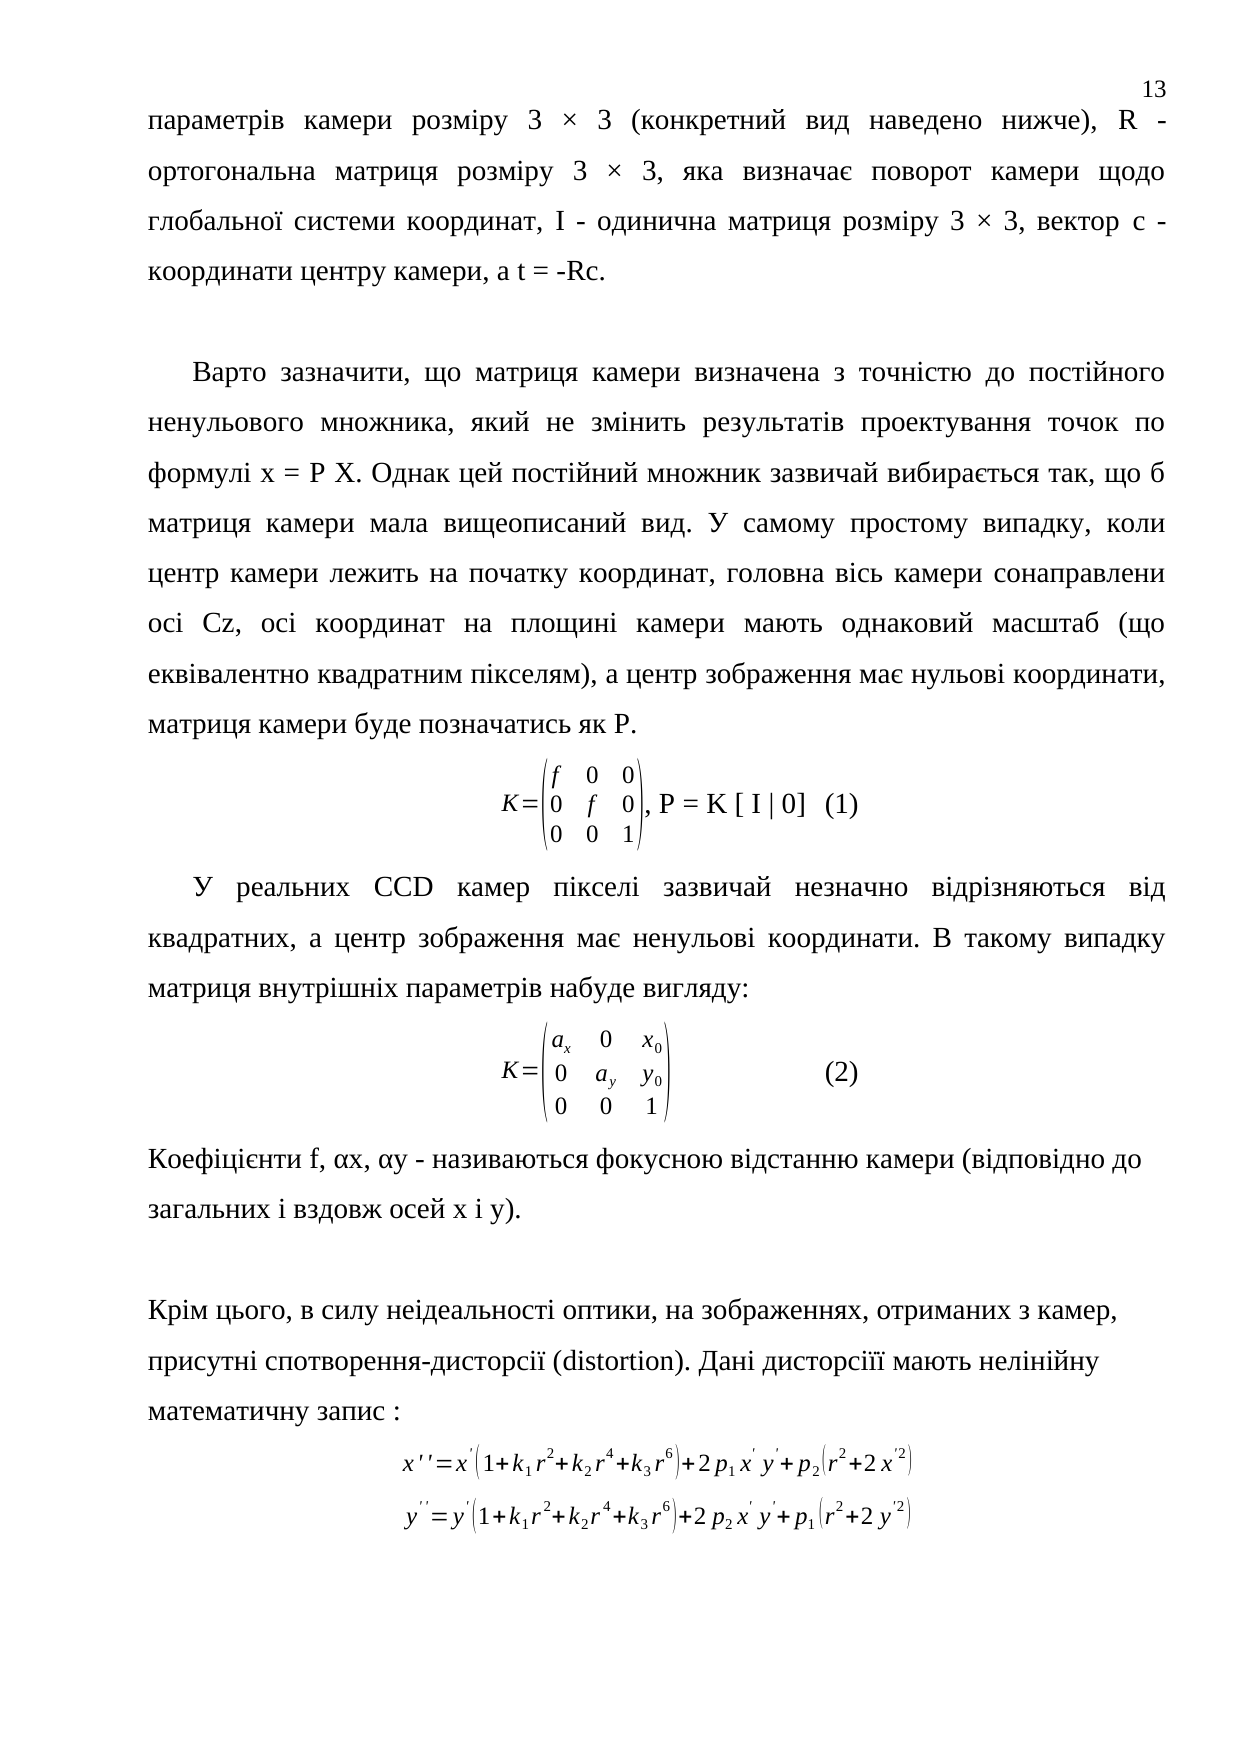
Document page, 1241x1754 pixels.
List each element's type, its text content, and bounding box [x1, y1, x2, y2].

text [148, 102, 1166, 287]
text У реальних CCD камер пікселі зазвичай незначно відрізняються від квадратних, а центр зображення має ненульові координати. В такому випадку матриця внутрішніх параметрів набуде вигляду: [148, 869, 1166, 1003]
text (2) [148, 1020, 1166, 1124]
text Варто зазначити, що матриця камери визначена з точністю до постійного ненульового множника, який не змінить результатів проектування точок по формулі x = P X. Однак цей постійний множник зазвичай вибирається так, що б матриця камери мала вищеописаний вид. У самому простому випадку, коли центр камери лежить на початку координат, головна вісь камери сонаправлени осі Cz, осі координат на площині камери мають однаковий масштаб (що еквівалентно квадратним пікселям), а центр зображення має нульові координати, матриця камери буде позначатись як P. [148, 354, 1166, 740]
text , P = K [ I | 0] (1) [148, 757, 1166, 853]
text Крім цього, в силу неідеальності оптики, на зображеннях, отриманих з камер, присутні спотворення-дисторсії (distortion). Дані дисторсіїї мають нелінійну математичну запис : [148, 1292, 1166, 1426]
text Коефіцієнти f, αx, αy - називаються фокусною відстанню камери (відповідно до загальних і вздовж осей x і y). [148, 1141, 1166, 1225]
